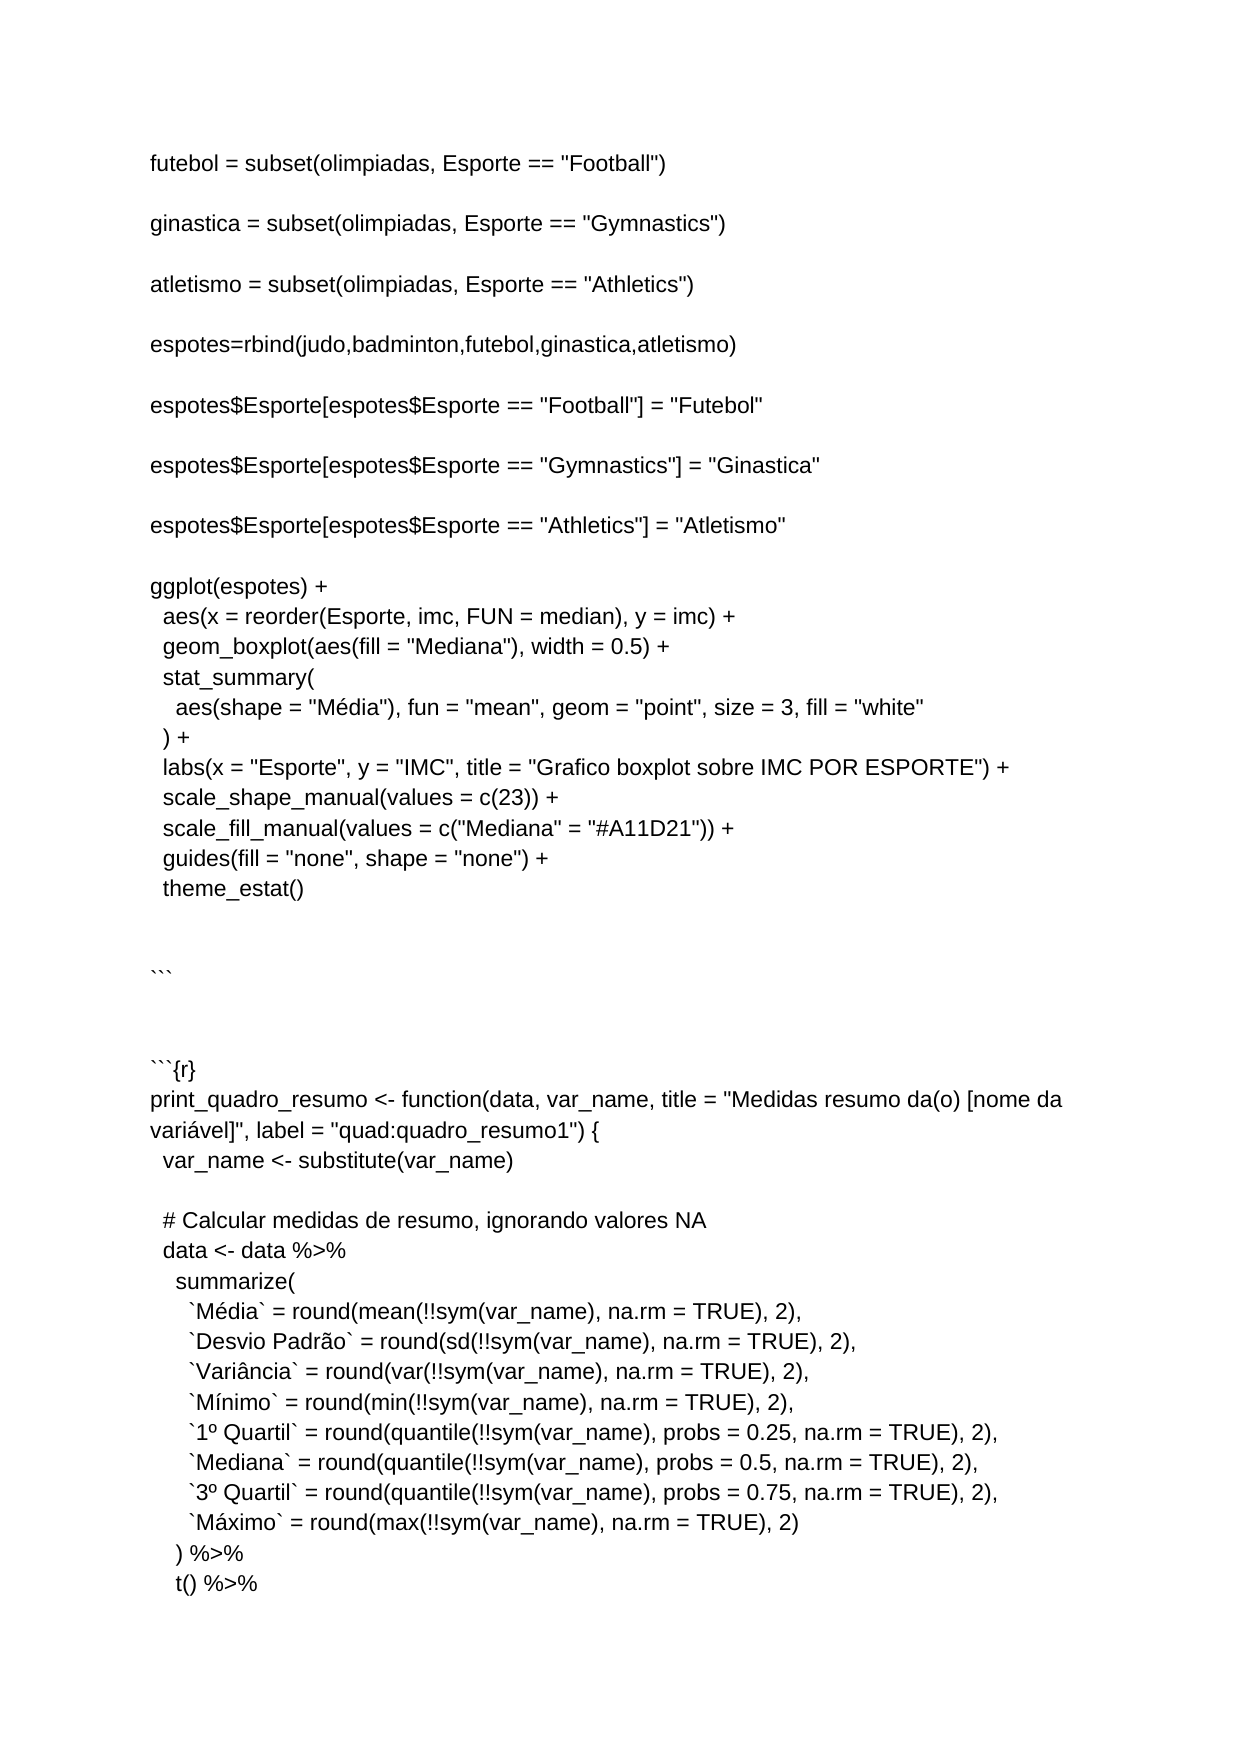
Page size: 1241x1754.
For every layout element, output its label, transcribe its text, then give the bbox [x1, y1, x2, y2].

text stat_summary( [150, 663, 1090, 690]
text ``` [150, 966, 1090, 992]
text scale_shape_manual(values = c(23)) + [150, 784, 1090, 811]
text theme_estat() [150, 875, 1090, 901]
text ggplot(espotes) + [150, 573, 1090, 599]
text espotes$Esporte[espotes$Esporte == "Gymnastics"] = "Ginastica" [150, 452, 1090, 478]
text ```{r} [150, 1056, 1090, 1083]
text `Mínimo` = round(min(!!sym(var_name), na.rm = TRUE), 2), [150, 1388, 1090, 1415]
text summarize( [150, 1268, 1090, 1294]
text futebol = subset(olimpiadas, Esporte == "Football") [150, 150, 1090, 176]
text `Desvio Padrão` = round(sd(!!sym(var_name), na.rm = TRUE), 2), [150, 1328, 1090, 1354]
text data <- data %>% [150, 1237, 1090, 1264]
text `Mediana` = round(quantile(!!sym(var_name), probs = 0.5, na.rm = TRUE), 2), [150, 1449, 1090, 1475]
text atletismo = subset(olimpiadas, Esporte == "Athletics") [150, 271, 1090, 297]
text `Máximo` = round(max(!!sym(var_name), na.rm = TRUE), 2) [150, 1509, 1090, 1536]
text `1º Quartil` = round(quantile(!!sym(var_name), probs = 0.25, na.rm = TRUE), 2), [150, 1419, 1090, 1445]
text scale_fill_manual(values = c("Mediana" = "#A11D21")) + [150, 814, 1090, 841]
text espotes=rbind(judo,badminton,futebol,ginastica,atletismo) [150, 331, 1090, 358]
text geom_boxplot(aes(fill = "Mediana"), width = 0.5) + [150, 633, 1090, 660]
text ) + [150, 724, 1090, 750]
text `Média` = round(mean(!!sym(var_name), na.rm = TRUE), 2), [150, 1298, 1090, 1324]
text aes(shape = "Média"), fun = "mean", geom = "point", size = 3, fill = "white" [150, 694, 1090, 720]
text aes(x = reorder(Esporte, imc, FUN = median), y = imc) + [150, 603, 1090, 629]
text t() %>% [150, 1570, 1090, 1596]
text var_name <- substitute(var_name) [150, 1147, 1090, 1173]
text espotes$Esporte[espotes$Esporte == "Football"] = "Futebol" [150, 392, 1090, 418]
text espotes$Esporte[espotes$Esporte == "Athletics"] = "Atletismo" [150, 512, 1090, 539]
text ) %>% [150, 1539, 1090, 1566]
text `Variância` = round(var(!!sym(var_name), na.rm = TRUE), 2), [150, 1358, 1090, 1385]
text print_quadro_resumo <- function(data, var_name, title = "Medidas resumo da(o) [nome da variável]", label = "quad:quadro_resumo1") { [150, 1086, 1090, 1143]
text labs(x = "Esporte", y = "IMC", title = "Grafico boxplot sobre IMC POR ESPORTE") + [150, 754, 1090, 781]
text ginastica = subset(olimpiadas, Esporte == "Gymnastics") [150, 210, 1090, 237]
text `3º Quartil` = round(quantile(!!sym(var_name), probs = 0.75, na.rm = TRUE), 2), [150, 1479, 1090, 1506]
text # Calcular medidas de resumo, ignorando valores NA [150, 1207, 1090, 1234]
text guides(fill = "none", shape = "none") + [150, 845, 1090, 871]
